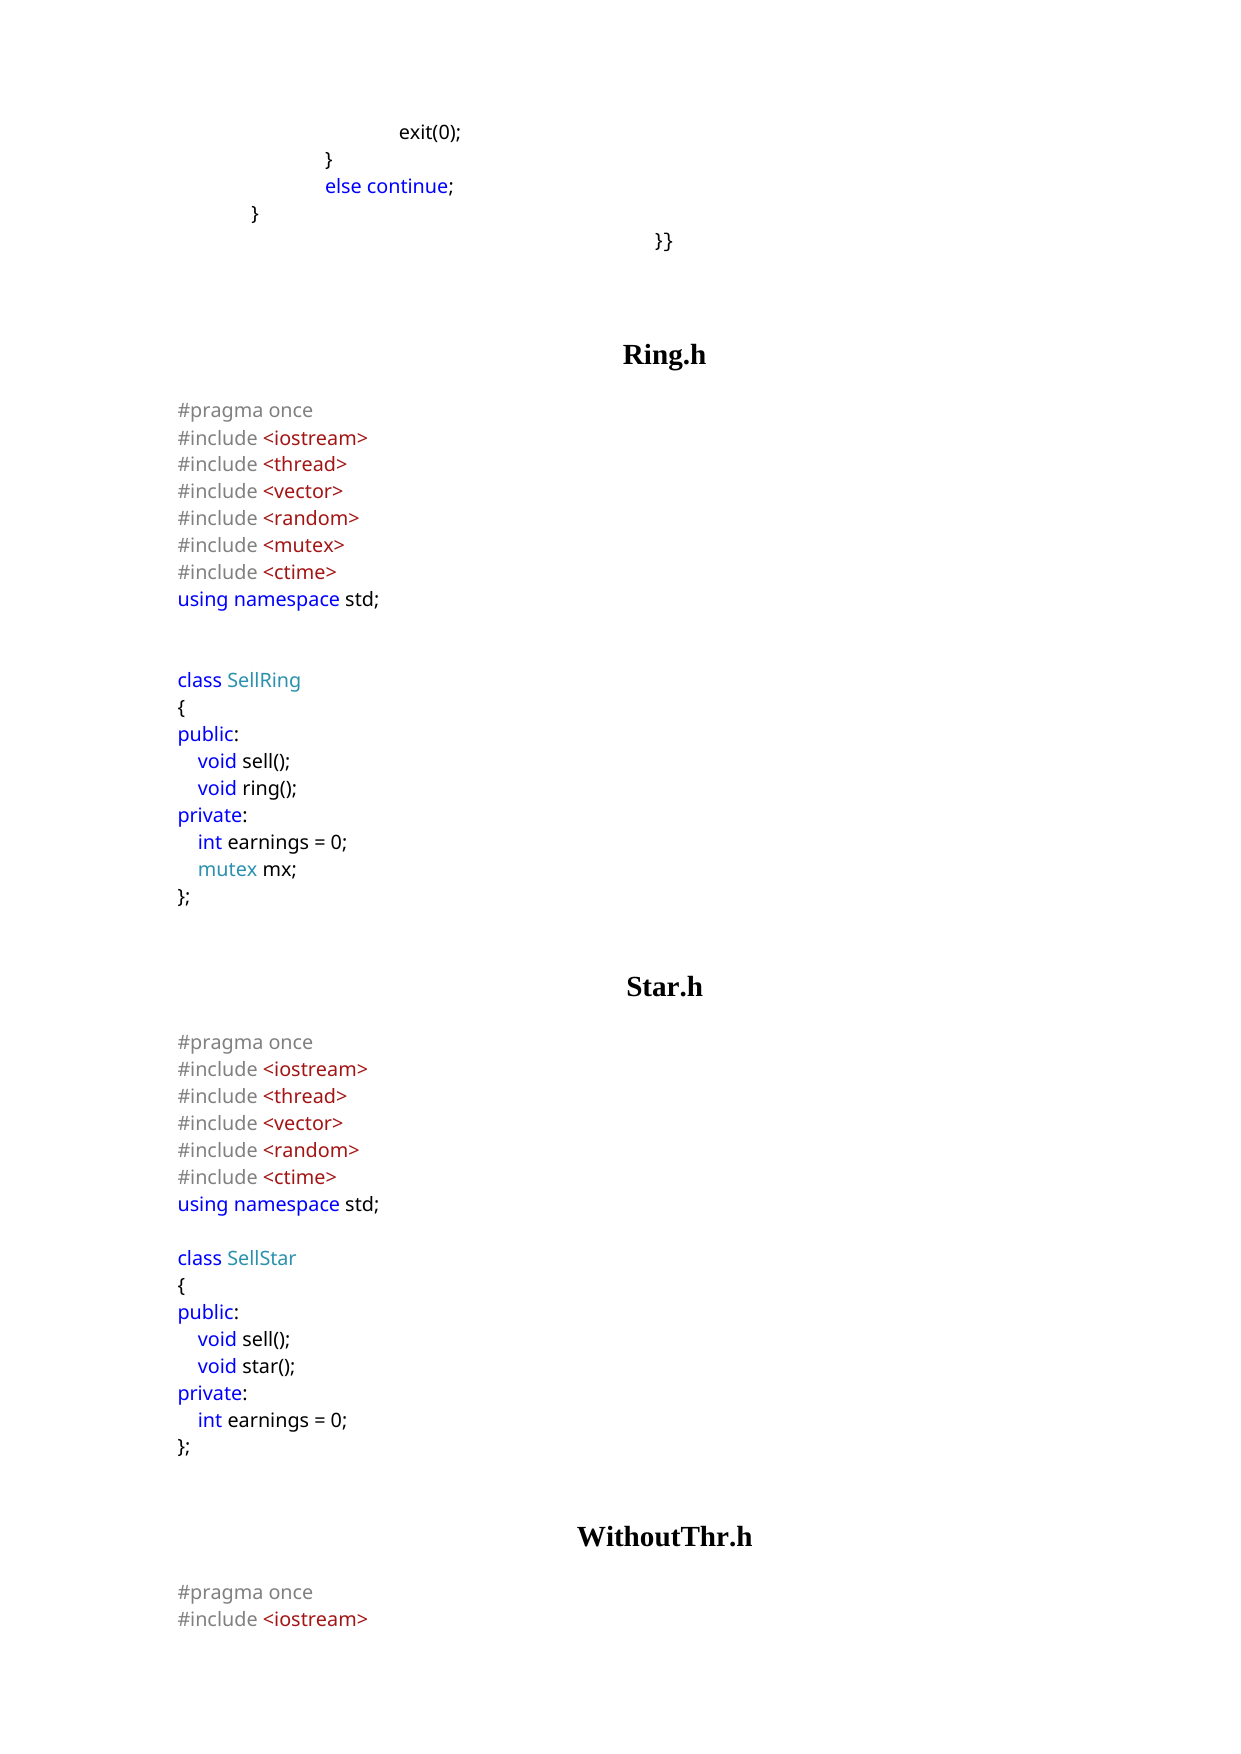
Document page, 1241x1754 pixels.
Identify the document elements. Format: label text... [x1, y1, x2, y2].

text private: [177, 801, 1152, 828]
text #include <random> [177, 505, 1152, 532]
text #include <thread> [177, 1082, 1152, 1109]
text #include <vector> [177, 1109, 1152, 1136]
text class SellRing [177, 667, 1152, 693]
text { [177, 693, 1152, 721]
text void star(); [177, 1352, 1152, 1379]
text #include <iostream> [177, 424, 1152, 451]
text int earnings = 0; [177, 828, 1152, 855]
text #pragma once [177, 1578, 1152, 1606]
text Ring.h [177, 337, 1152, 371]
text #include <random> [177, 1136, 1152, 1163]
text public: [177, 1298, 1152, 1325]
text #include <thread> [177, 451, 1152, 478]
text }; [177, 882, 1152, 909]
text void ring(); [177, 774, 1152, 801]
text using namespace std; [177, 586, 1152, 613]
text #include <ctime> [177, 559, 1152, 586]
text { [177, 1271, 1152, 1298]
text using namespace std; [177, 1190, 1152, 1217]
text #include <ctime> [177, 1163, 1152, 1190]
text WithoutThr.h [177, 1519, 1152, 1553]
text else continue; [177, 172, 1152, 199]
text #pragma once [177, 1028, 1152, 1055]
text #include <iostream> [177, 1606, 1152, 1632]
text void sell(); [177, 1325, 1152, 1352]
text public: [177, 721, 1152, 747]
text #include <iostream> [177, 1055, 1152, 1082]
text Star.h [177, 969, 1152, 1002]
text exit(0); [177, 118, 1152, 145]
text int earnings = 0; [177, 1406, 1152, 1433]
text mutex mx; [177, 855, 1152, 882]
text class SellStar [177, 1244, 1152, 1271]
text #pragma once [177, 397, 1152, 424]
text }} [177, 226, 1152, 253]
text #include <mutex> [177, 532, 1152, 559]
text void sell(); [177, 747, 1152, 774]
text }; [177, 1433, 1152, 1460]
text private: [177, 1379, 1152, 1406]
text #include <vector> [177, 478, 1152, 505]
text } [177, 145, 1152, 172]
text } [177, 199, 1152, 226]
